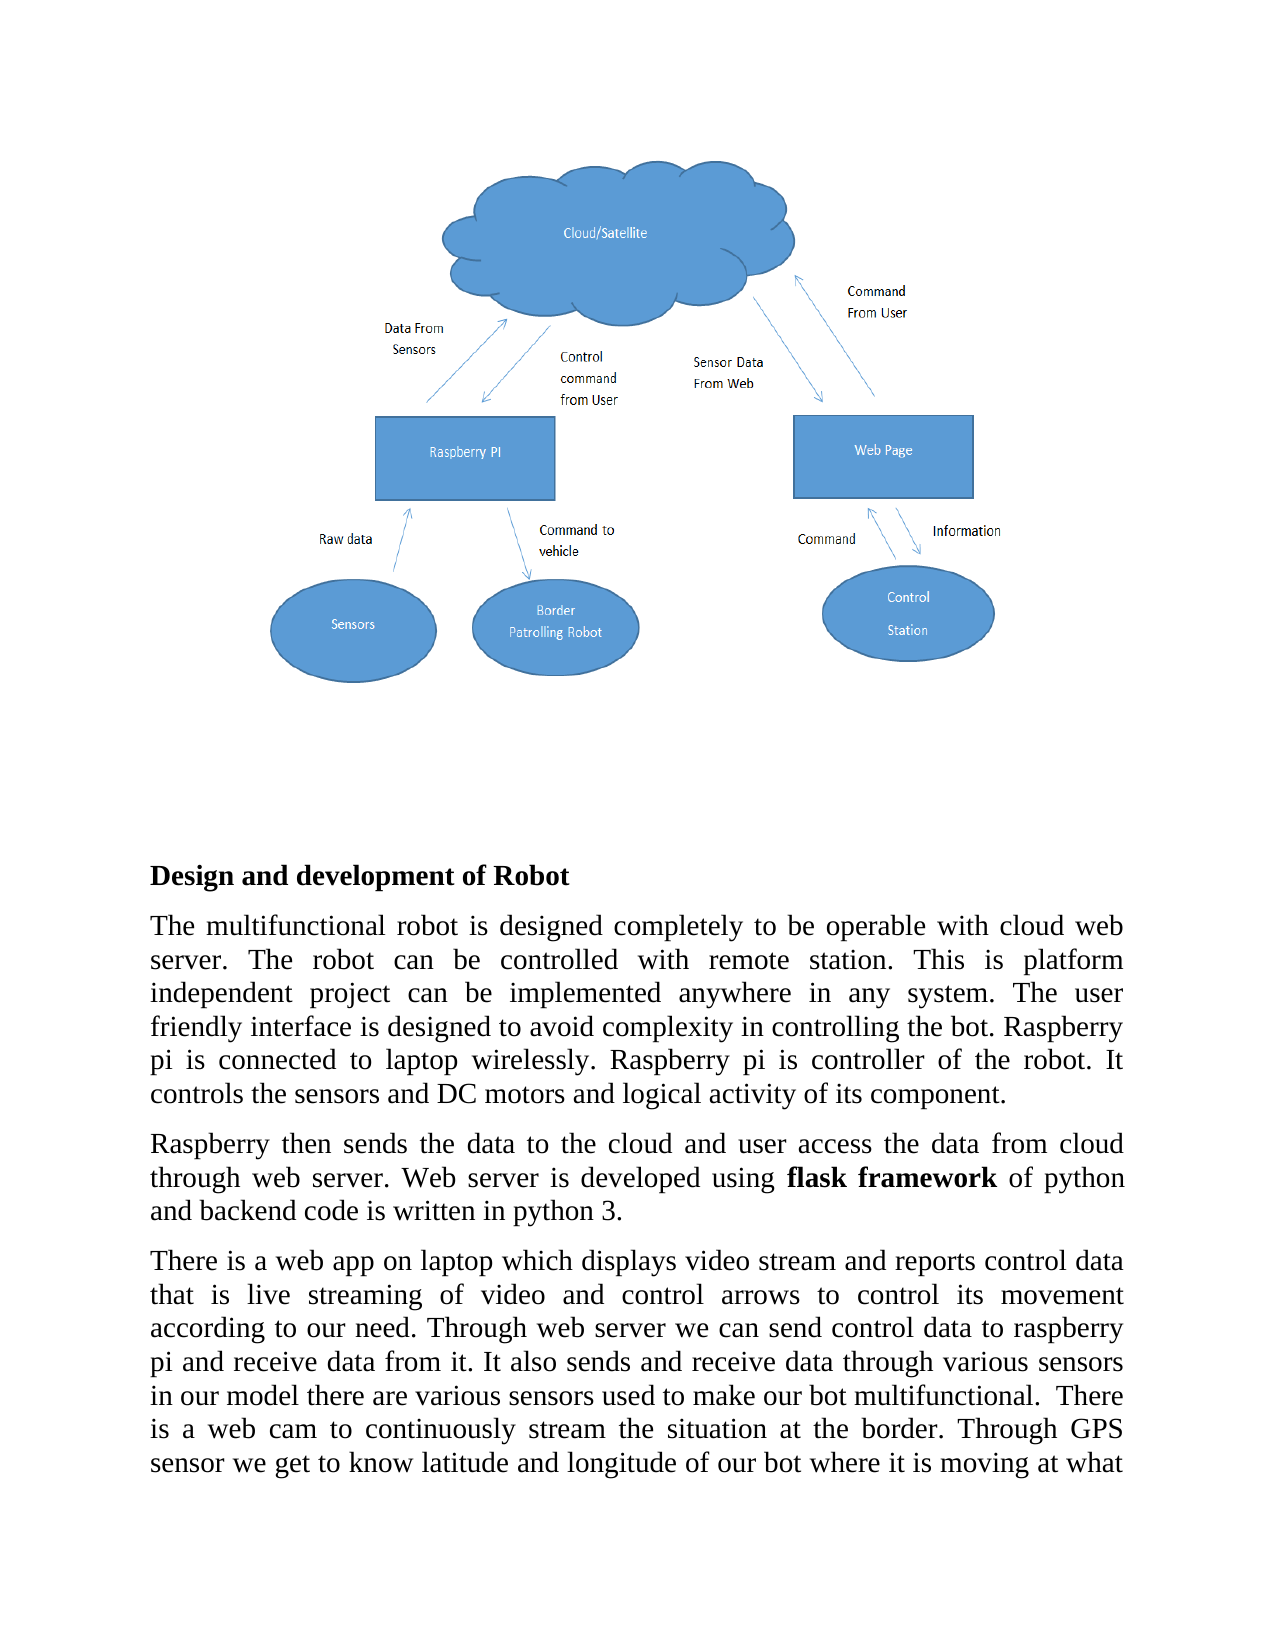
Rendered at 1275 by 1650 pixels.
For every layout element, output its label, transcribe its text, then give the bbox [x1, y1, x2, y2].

picture [252, 150, 1023, 742]
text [150, 1243, 1125, 1478]
text Raspberry then sends the data to the cloud and user access the data from cloud through web server. Web server is developed using flask framework of python and backend code is written in python 3. [150, 1126, 1125, 1227]
text The multifunctional robot is designed completely to be operable with cloud web server. The robot can be controlled with remote station. This is platform independent project can be implemented anywhere in any system. The user friendly interface is designed to avoid complexity in controlling the bot. Raspberry pi is connected to laptop wirelessly. Raspberry pi is controller of the robot. It controls the sensors and DC motors and logical activity of its component. [150, 908, 1125, 1109]
text Design and development of Robot [150, 858, 1125, 892]
